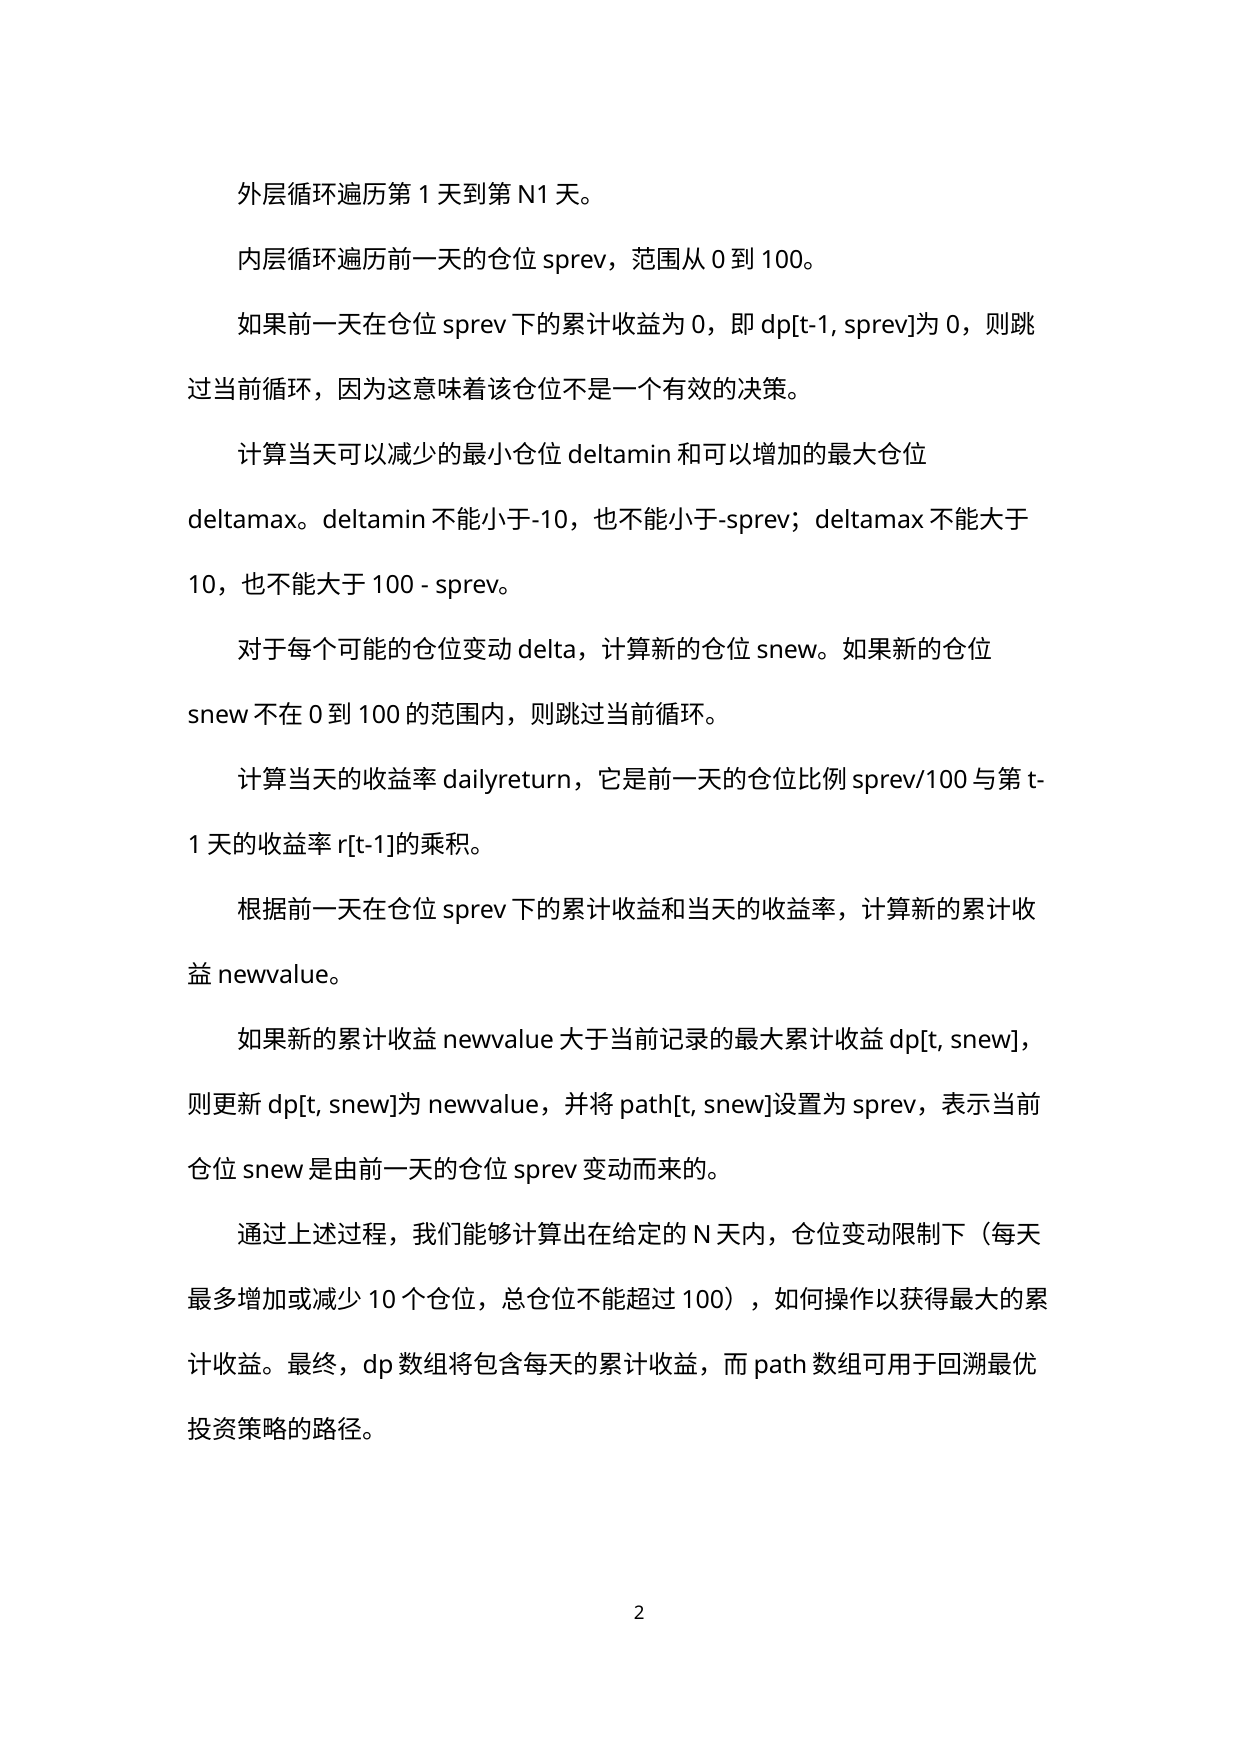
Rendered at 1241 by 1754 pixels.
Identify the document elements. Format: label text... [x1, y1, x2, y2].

text 内层循环遍历前一天的仓位sprev，范围从0到100。 [187, 225, 1053, 290]
text 外层循环遍历第1天到第N1天。 [187, 160, 1053, 225]
text 计算当天的收益率dailyreturn，它是前一天的仓位比例sprev/100与第t-1天的收益率r[t-1]的乘积。 [187, 745, 1053, 875]
text 通过上述过程，我们能够计算出在给定的N天内，仓位变动限制下（每天最多增加或减少10个仓位，总仓位不能超过100），如何操作以获得最大的累计收益。最终，dp数组将包含每天的累计收益，而path数组可用于回溯最优投资策略的路径。 [187, 1200, 1053, 1460]
text 对于每个可能的仓位变动delta，计算新的仓位snew。如果新的仓位snew不在0到100的范围内，则跳过当前循环。 [187, 615, 1053, 745]
text 计算当天可以减少的最小仓位deltamin和可以增加的最大仓位deltamax。deltamin不能小于-10，也不能小于-sprev；deltamax不能大于10，也不能大于100 - sprev。 [187, 420, 1053, 615]
text 如果新的累计收益newvalue大于当前记录的最大累计收益dp[t, snew]，则更新dp[t, snew]为newvalue，并将path[t, snew]设置为sprev，表示当前仓位snew是由前一天的仓位sprev变动而来的。 [187, 1005, 1053, 1200]
text 如果前一天在仓位sprev下的累计收益为0，即dp[t-1, sprev]为0，则跳过当前循环，因为这意味着该仓位不是一个有效的决策。 [187, 290, 1053, 420]
text 根据前一天在仓位sprev下的累计收益和当天的收益率，计算新的累计收益newvalue。 [187, 875, 1053, 1005]
